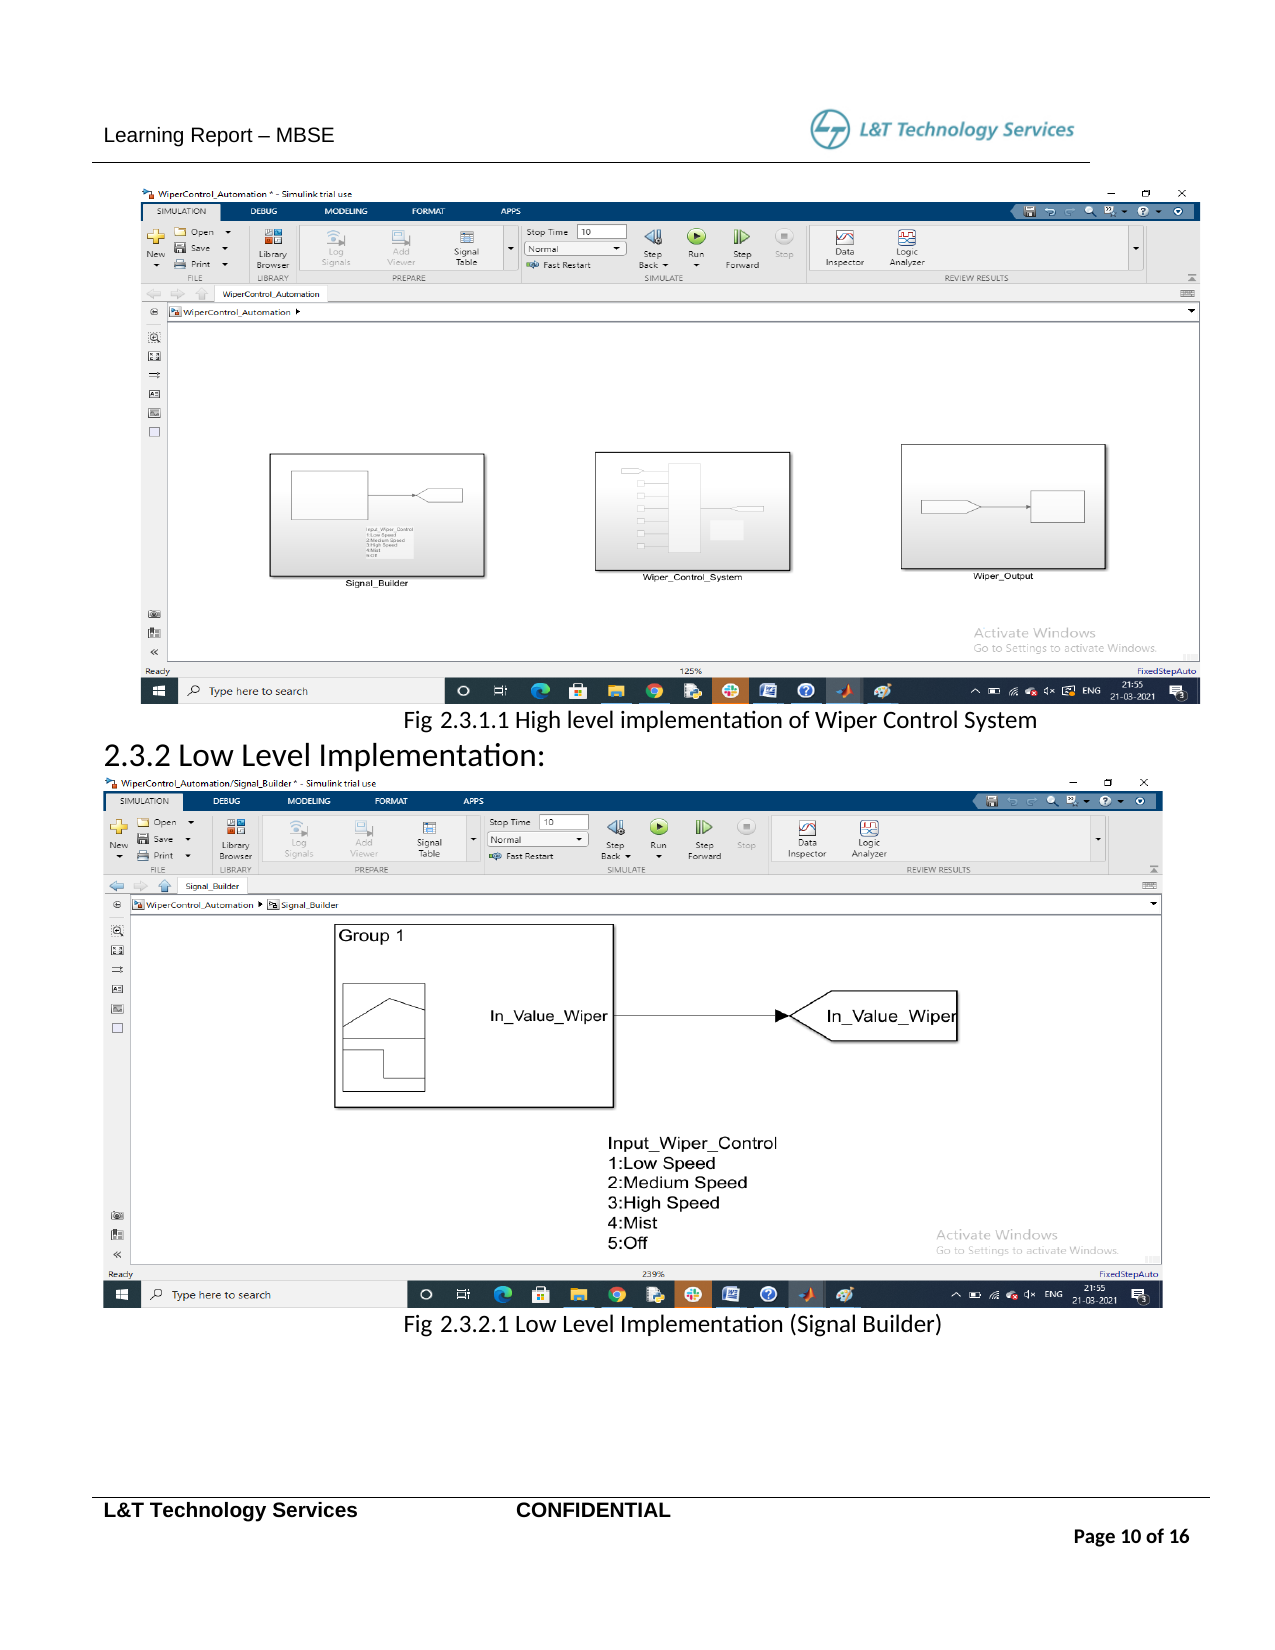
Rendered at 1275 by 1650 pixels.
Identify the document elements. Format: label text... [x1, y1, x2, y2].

picture [103, 775, 1163, 1308]
text 2.3.2 Low Level Implementation: [103, 734, 1163, 775]
text Fig 2.3.2.1 Low Level Implementation (Signal Builder) [103, 1308, 1163, 1338]
text Fig 2.3.1.1 High level implementation of Wiper Control System [103, 704, 1163, 734]
picture [140, 186, 1201, 704]
